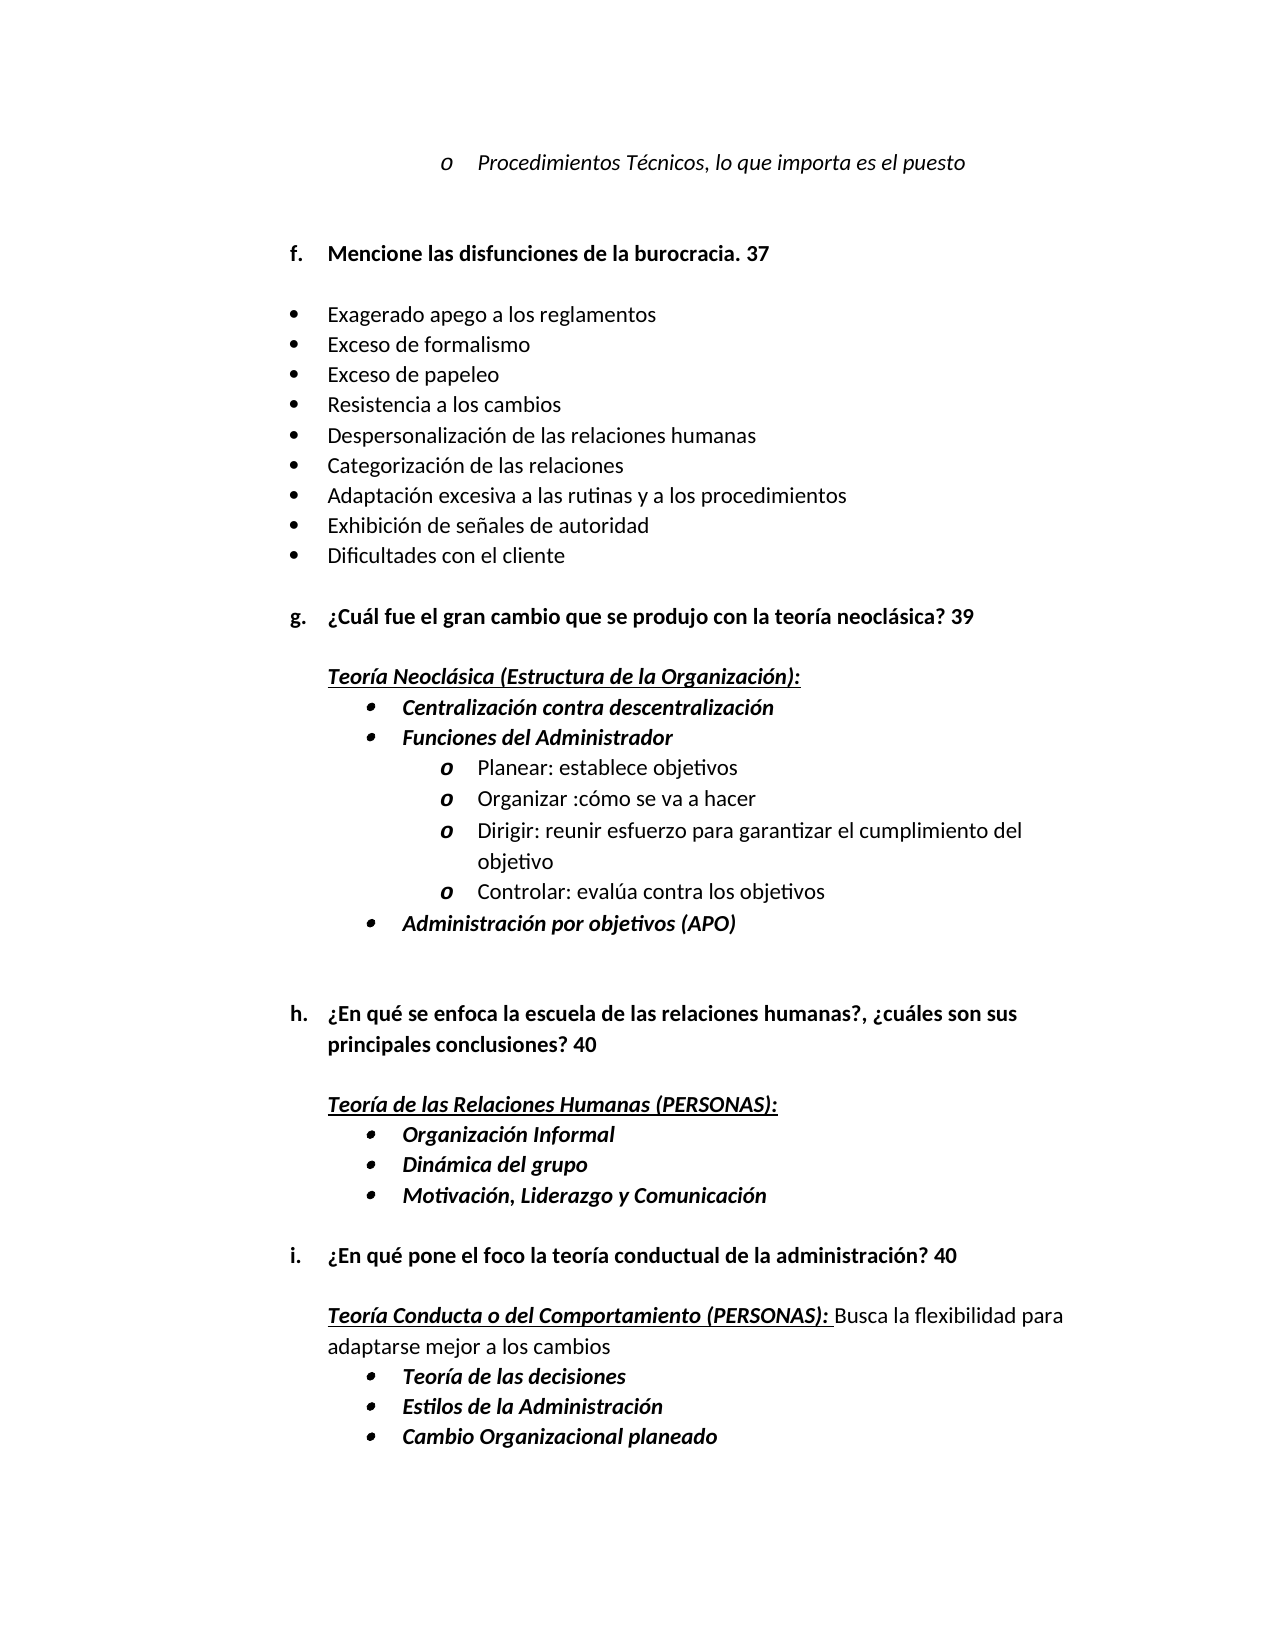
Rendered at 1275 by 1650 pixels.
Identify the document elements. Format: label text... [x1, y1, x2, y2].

list Teoría de las Relaciones Humanas (PERSONAS): [327, 1090, 1098, 1118]
list Despersonalización de las relaciones humanas [290, 421, 1098, 449]
list Funciones del Administrador [365, 723, 1098, 751]
list ¿En qué pone el foco la teoría conductual de la administración? 40 [290, 1241, 1098, 1269]
list Organización Informal [365, 1120, 1098, 1148]
list Administración por objetivos (APO) [365, 909, 1098, 937]
list Exagerado apego a los reglamentos [290, 300, 1098, 328]
list Motivación, Liderazgo y Comunicación [365, 1181, 1098, 1209]
list Resistencia a los cambios [290, 391, 1098, 418]
list Teoría de las decisiones [365, 1362, 1098, 1390]
list Exceso de papeleo [290, 360, 1098, 388]
list Exceso de formalismo [290, 330, 1098, 358]
list Dirigir: reunir esfuerzo para garantizar el cumplimiento del objetivo [440, 816, 1098, 875]
list Teoría Conducta o del Comportamiento (PERSONAS): Busca la flexibilidad para adaptarse mejor a los cambios [327, 1302, 1098, 1360]
list Teoría Neoclásica (Estructura de la Organización): [327, 662, 1098, 690]
list Planear: establece objetivos [440, 753, 1098, 782]
list Controlar: evalúa contra los objetivos [440, 877, 1098, 907]
list Dificultades con el cliente [290, 542, 1098, 569]
list Categorización de las relaciones [290, 451, 1098, 479]
list Estilos de la Administración [365, 1392, 1098, 1420]
list Organizar :cómo se va a hacer [440, 784, 1098, 814]
list Adaptación excesiva a las rutinas y a los procedimientos [290, 481, 1098, 509]
list Procedimientos Técnicos, lo que importa es el puesto [440, 148, 1098, 177]
list Cambio Organizacional planeado [365, 1422, 1098, 1451]
list ¿Cuál fue el gran cambio que se produjo con la teoría neoclásica? 39 [290, 602, 1098, 630]
list Mencione las disfunciones de la burocracia. 37 [290, 239, 1098, 267]
list Centralización contra descentralización [365, 693, 1098, 721]
list Exhibición de señales de autoridad [290, 511, 1098, 539]
list Dinámica del grupo [365, 1151, 1098, 1179]
list ¿En qué se enfoca la escuela de las relaciones humanas?, ¿cuáles son sus principales conclusiones? 40 [290, 999, 1098, 1058]
